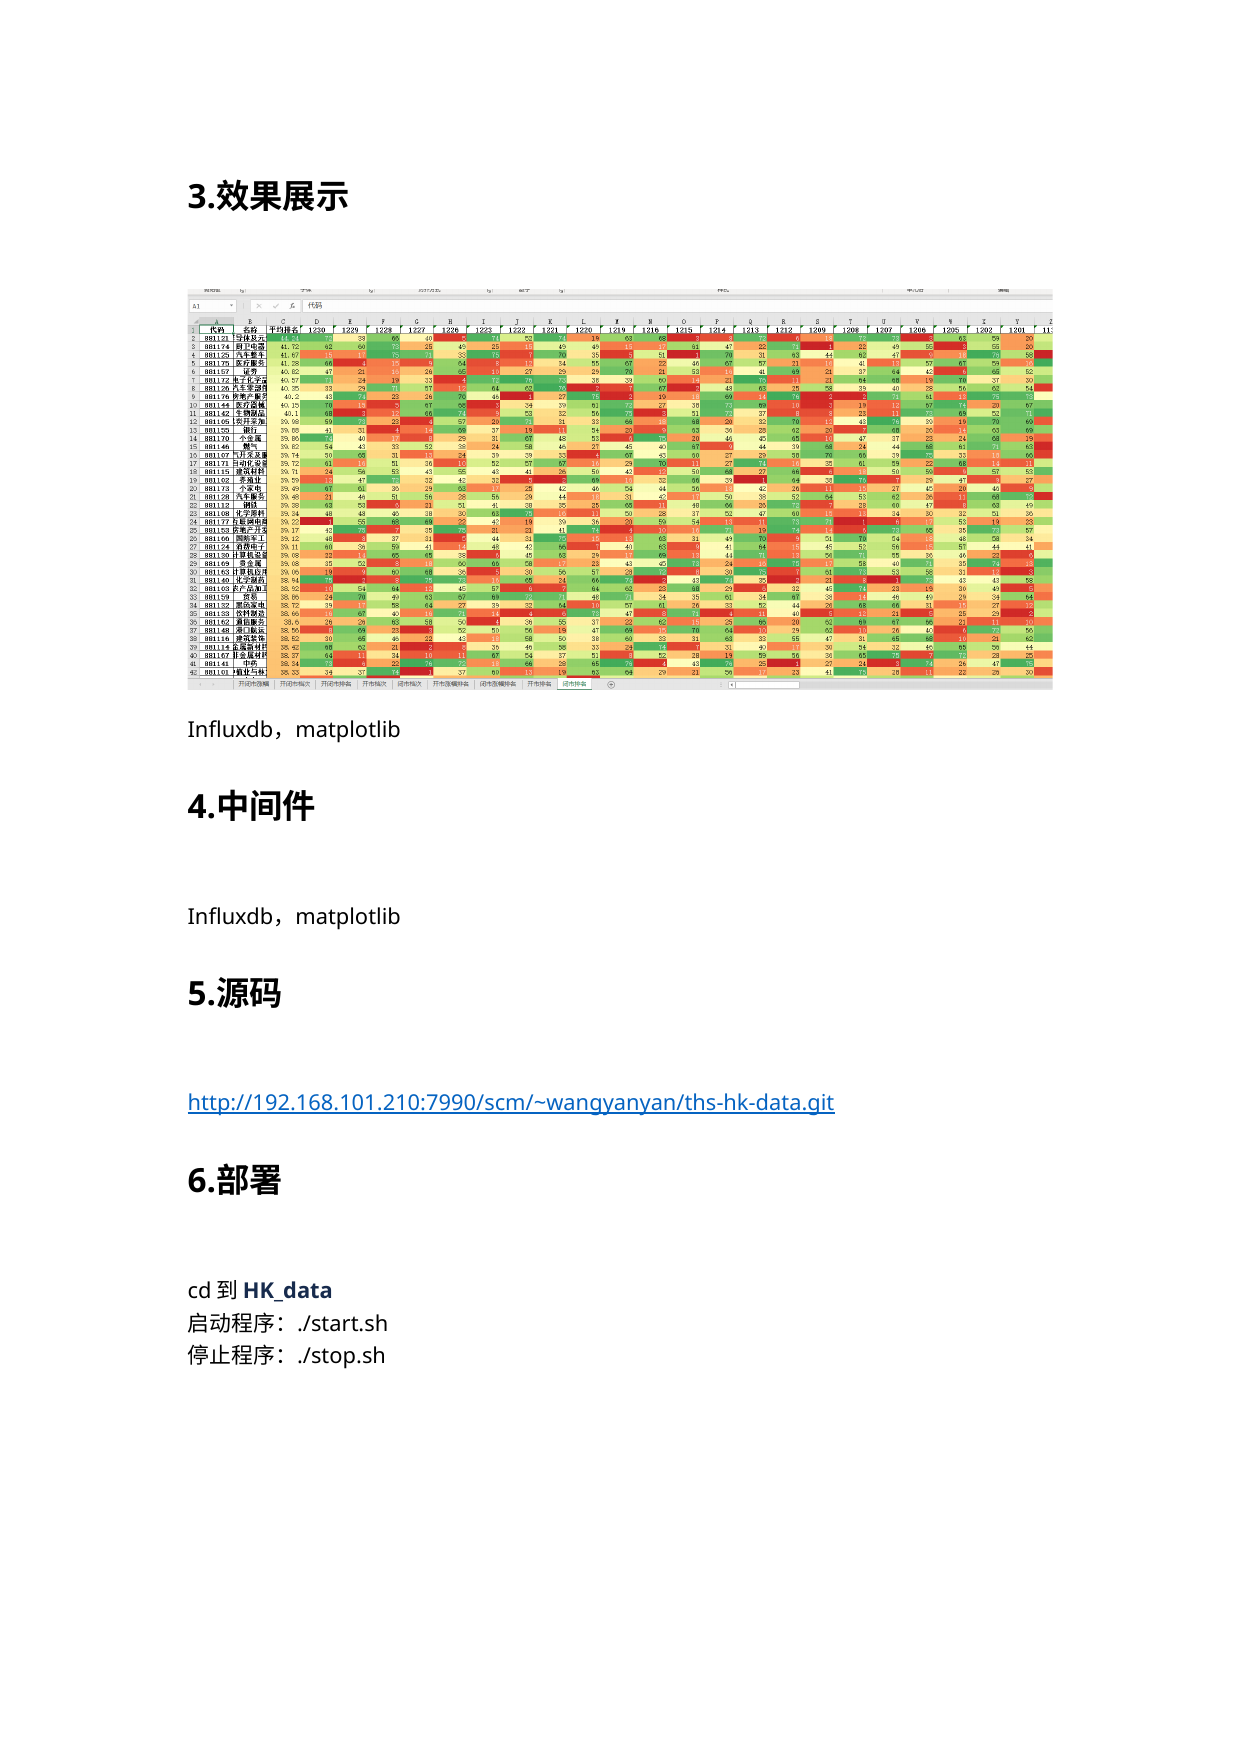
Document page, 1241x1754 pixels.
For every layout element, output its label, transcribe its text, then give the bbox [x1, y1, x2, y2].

text Influxdb，matplotlib [187, 899, 1053, 931]
text http://192.168.101.210:7990/scm/~wangyanyan/ths-hk-data.git [187, 1086, 1053, 1118]
text cd到 HK_data [187, 1273, 1053, 1305]
text Influxdb，matplotlib [187, 712, 1053, 744]
picture [187, 289, 1053, 690]
text 停止程序：./stop.sh [187, 1338, 1053, 1370]
subtitle 6.部署 [187, 1145, 1053, 1210]
subtitle 4.中间件 [187, 771, 1053, 836]
subtitle 3.效果展示 [187, 162, 1053, 227]
subtitle 5.源码 [187, 958, 1053, 1023]
text 启动程序：./start.sh [187, 1305, 1053, 1338]
